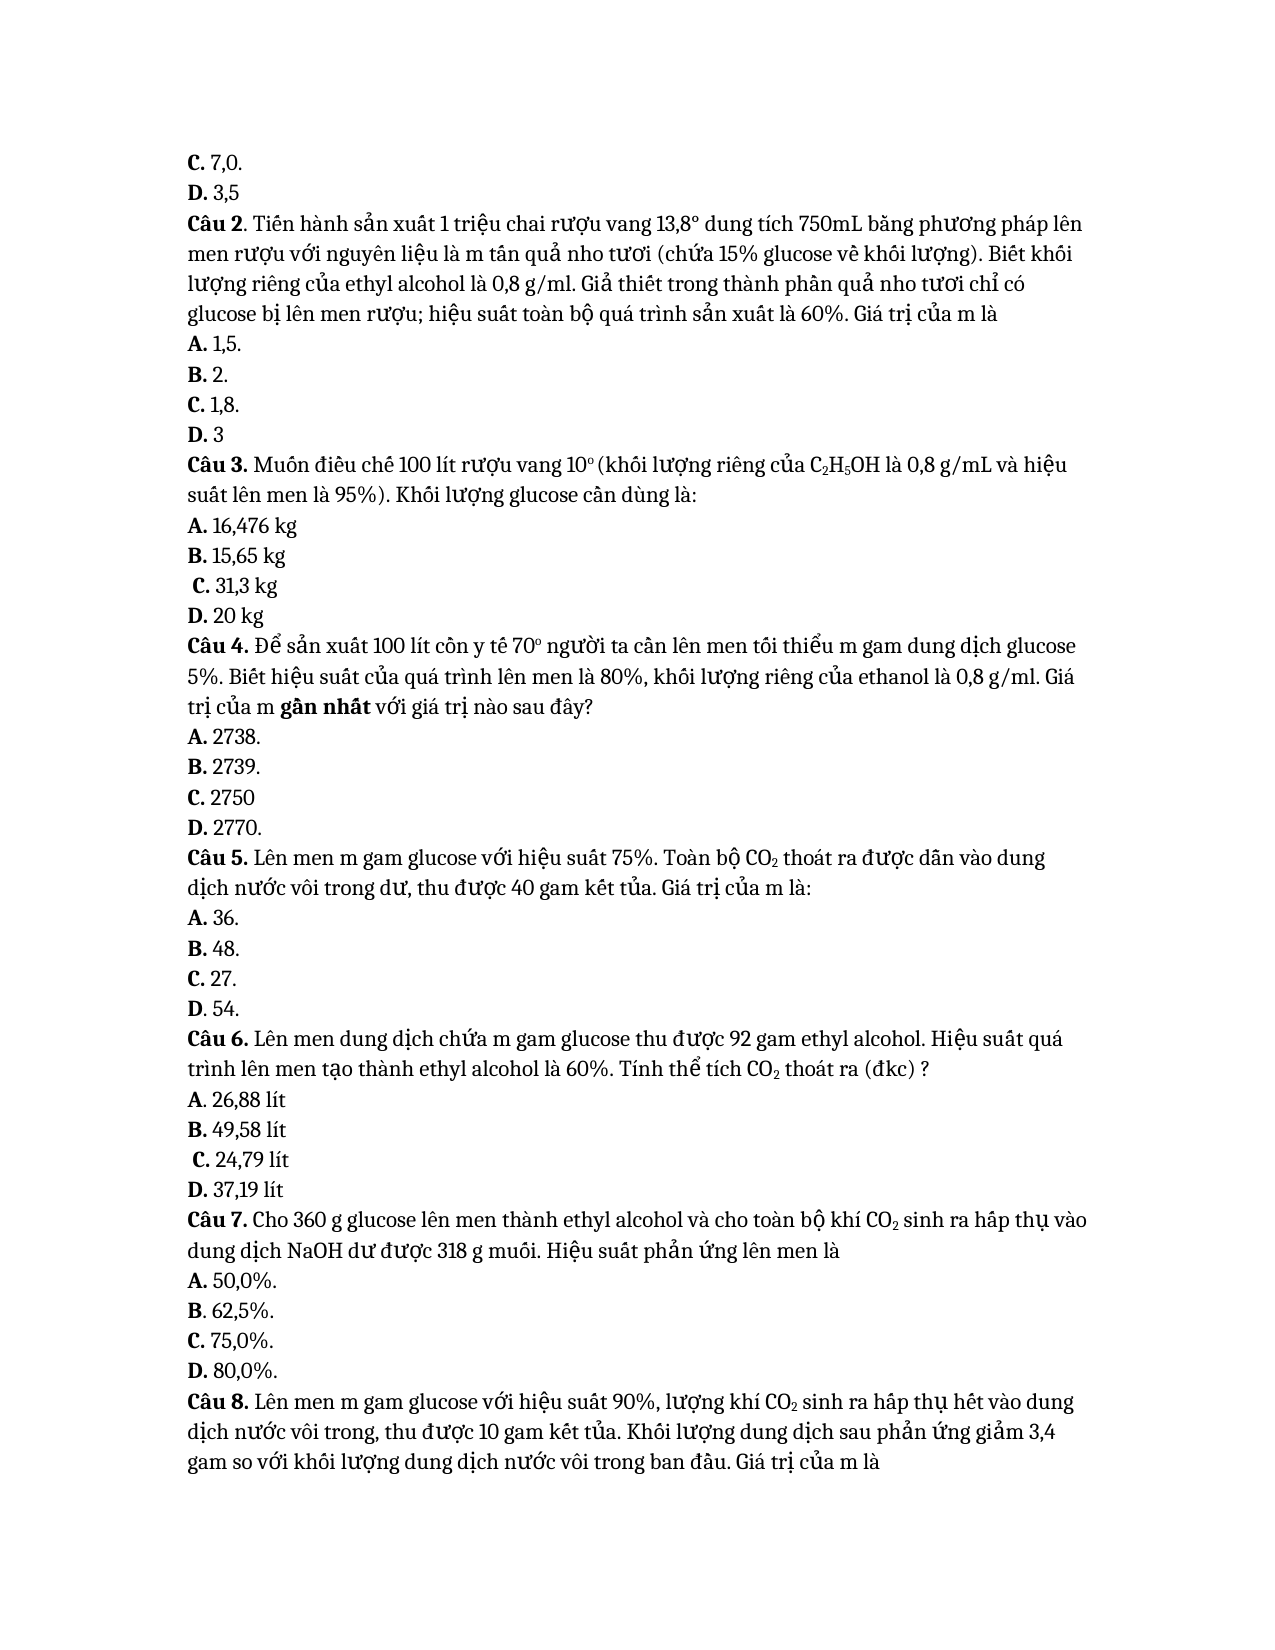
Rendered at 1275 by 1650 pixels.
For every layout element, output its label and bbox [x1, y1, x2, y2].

text [187, 150, 1087, 1475]
